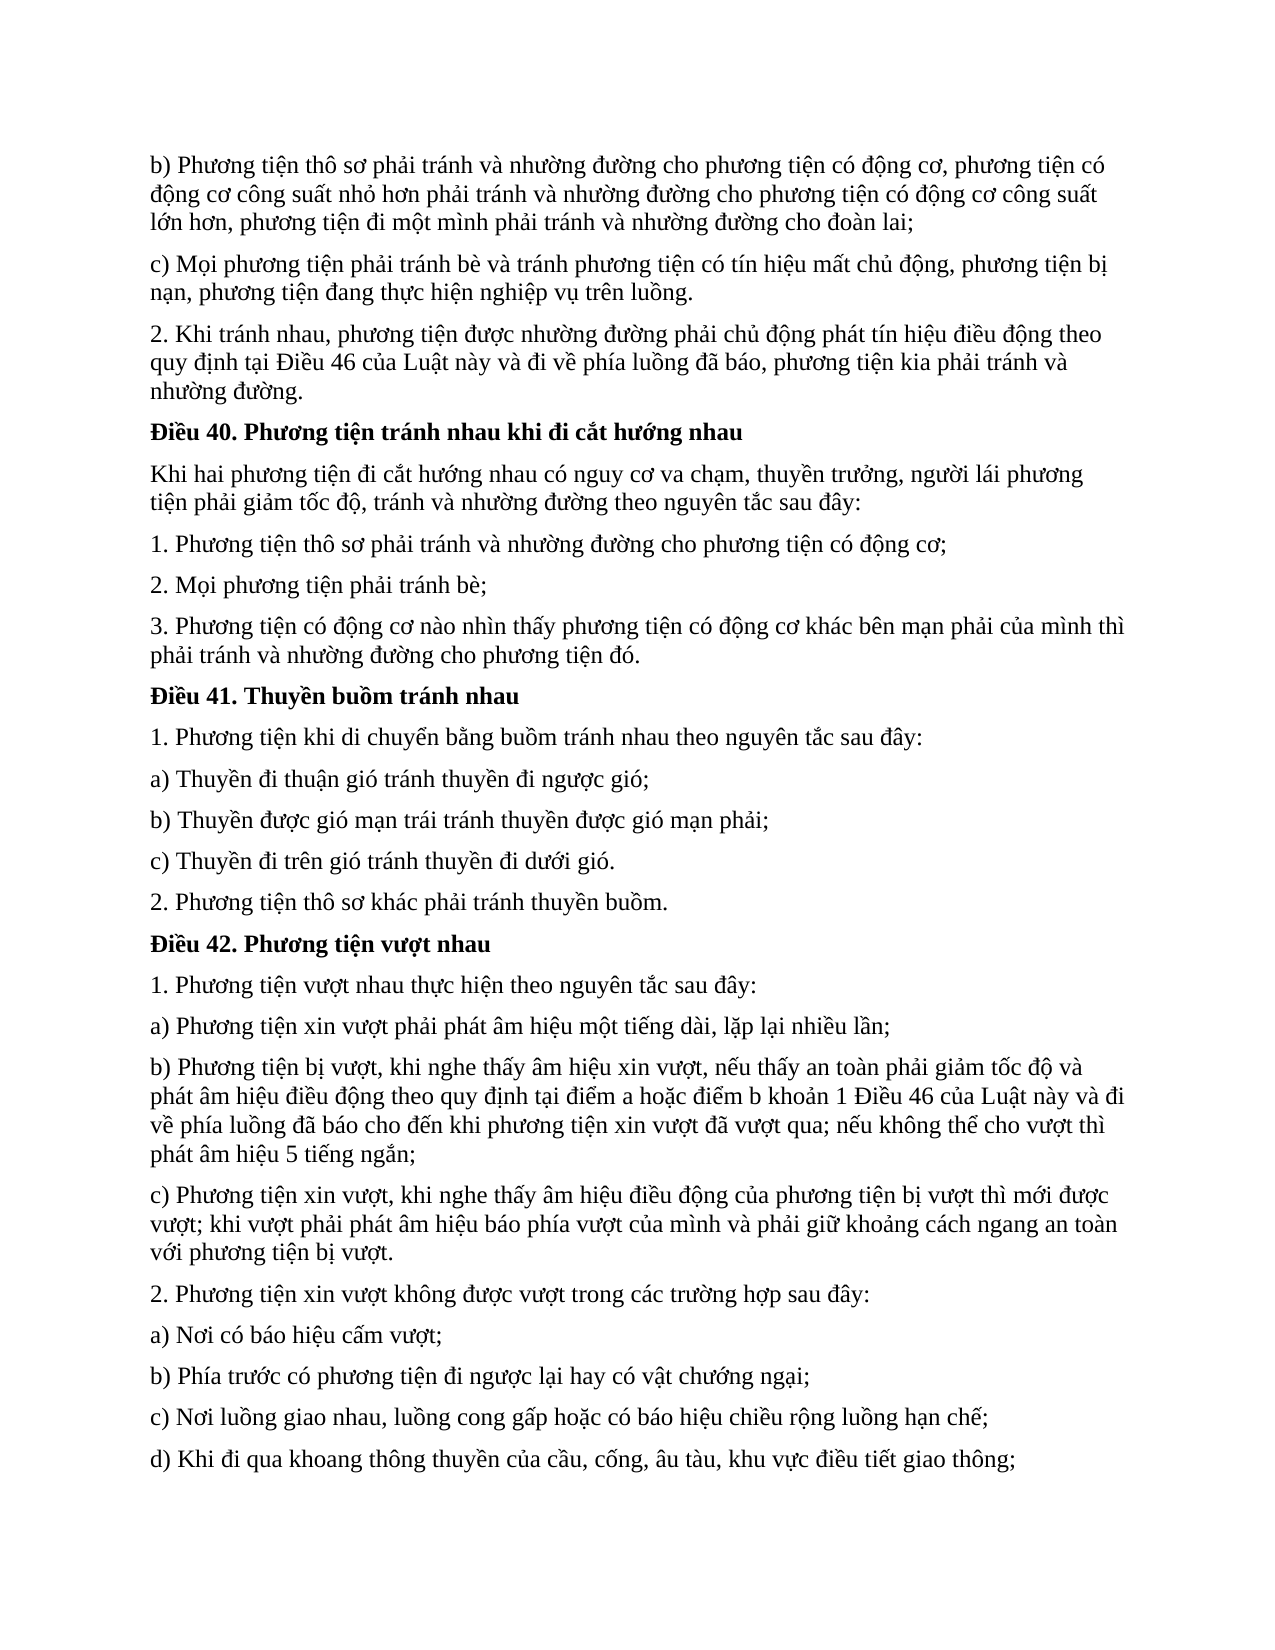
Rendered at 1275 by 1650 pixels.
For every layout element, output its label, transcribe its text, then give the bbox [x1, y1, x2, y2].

text 3. Phương tiện có động cơ nào nhìn thấy phương tiện có động cơ khác bên mạn phải của mình thì phải tránh và nhường đường cho phương tiện đó. [150, 611, 1125, 669]
text c) Thuyền đi trên gió tránh thuyền đi dưới gió. [150, 846, 1125, 875]
text b) Phía trước có phương tiện đi ngược lại hay có vật chướng ngại; [150, 1361, 1125, 1390]
text 1. Phương tiện thô sơ phải tránh và nhường đường cho phương tiện có động cơ; [150, 529, 1125, 557]
text Khi hai phương tiện đi cắt hướng nhau có nguy cơ va chạm, thuyền trưởng, người lái phương tiện phải giảm tốc độ, tránh và nhường đường theo nguyên tắc sau đây: [150, 459, 1125, 516]
text 2. Phương tiện xin vượt không được vượt trong các trường hợp sau đây: [150, 1279, 1125, 1307]
text c) Phương tiện xin vượt, khi nghe thấy âm hiệu điều động của phương tiện bị vượt thì mới được vượt; khi vượt phải phát âm hiệu báo phía vượt của mình và phải giữ khoảng cách ngang an toàn với phương tiện bị vượt. [150, 1180, 1125, 1266]
text 1. Phương tiện vượt nhau thực hiện theo nguyên tắc sau đây: [150, 970, 1125, 999]
text 2. Phương tiện thô sơ khác phải tránh thuyền buồm. [150, 887, 1125, 916]
text Điều 40. Phương tiện tránh nhau khi đi cắt hướng nhau [150, 417, 1125, 446]
text Điều 41. Thuyền buồm tránh nhau [150, 681, 1125, 710]
text b) Phương tiện thô sơ phải tránh và nhường đường cho phương tiện có động cơ, phương tiện có động cơ công suất nhỏ hơn phải tránh và nhường đường cho phương tiện có động cơ công suất lớn hơn, phương tiện đi một mình phải tránh và nhường đường cho đoàn lai; [150, 150, 1125, 236]
text 1. Phương tiện khi di chuyển bằng buồm tránh nhau theo nguyên tắc sau đây: [150, 722, 1125, 751]
text b) Phương tiện bị vượt, khi nghe thấy âm hiệu xin vượt, nếu thấy an toàn phải giảm tốc độ và phát âm hiệu điều động theo quy định tại điểm a hoặc điểm b khoản 1 Điều 46 của Luật này và đi về phía luồng đã báo cho đến khi phương tiện xin vượt đã vượt qua; nếu không thể cho vượt thì phát âm hiệu 5 tiếng ngắn; [150, 1052, 1125, 1167]
text 2. Khi tránh nhau, phương tiện được nhường đường phải chủ động phát tín hiệu điều động theo quy định tại Điều 46 của Luật này và đi về phía luồng đã báo, phương tiện kia phải tránh và nhường đường. [150, 319, 1125, 405]
text a) Thuyền đi thuận gió tránh thuyền đi ngược gió; [150, 764, 1125, 792]
text a) Phương tiện xin vượt phải phát âm hiệu một tiếng dài, lặp lại nhiều lần; [150, 1011, 1125, 1040]
text c) Mọi phương tiện phải tránh bè và tránh phương tiện có tín hiệu mất chủ động, phương tiện bị nạn, phương tiện đang thực hiện nghiệp vụ trên luồng. [150, 249, 1125, 306]
text Điều 42. Phương tiện vượt nhau [150, 929, 1125, 957]
text 2. Mọi phương tiện phải tránh bè; [150, 570, 1125, 599]
text a) Nơi có báo hiệu cấm vượt; [150, 1320, 1125, 1349]
text c) Nơi luồng giao nhau, luồng cong gấp hoặc có báo hiệu chiều rộng luồng hạn chế; [150, 1402, 1125, 1431]
text d) Khi đi qua khoang thông thuyền của cầu, cống, âu tàu, khu vực điều tiết giao thông; [150, 1444, 1125, 1472]
text b) Thuyền được gió mạn trái tránh thuyền được gió mạn phải; [150, 805, 1125, 834]
